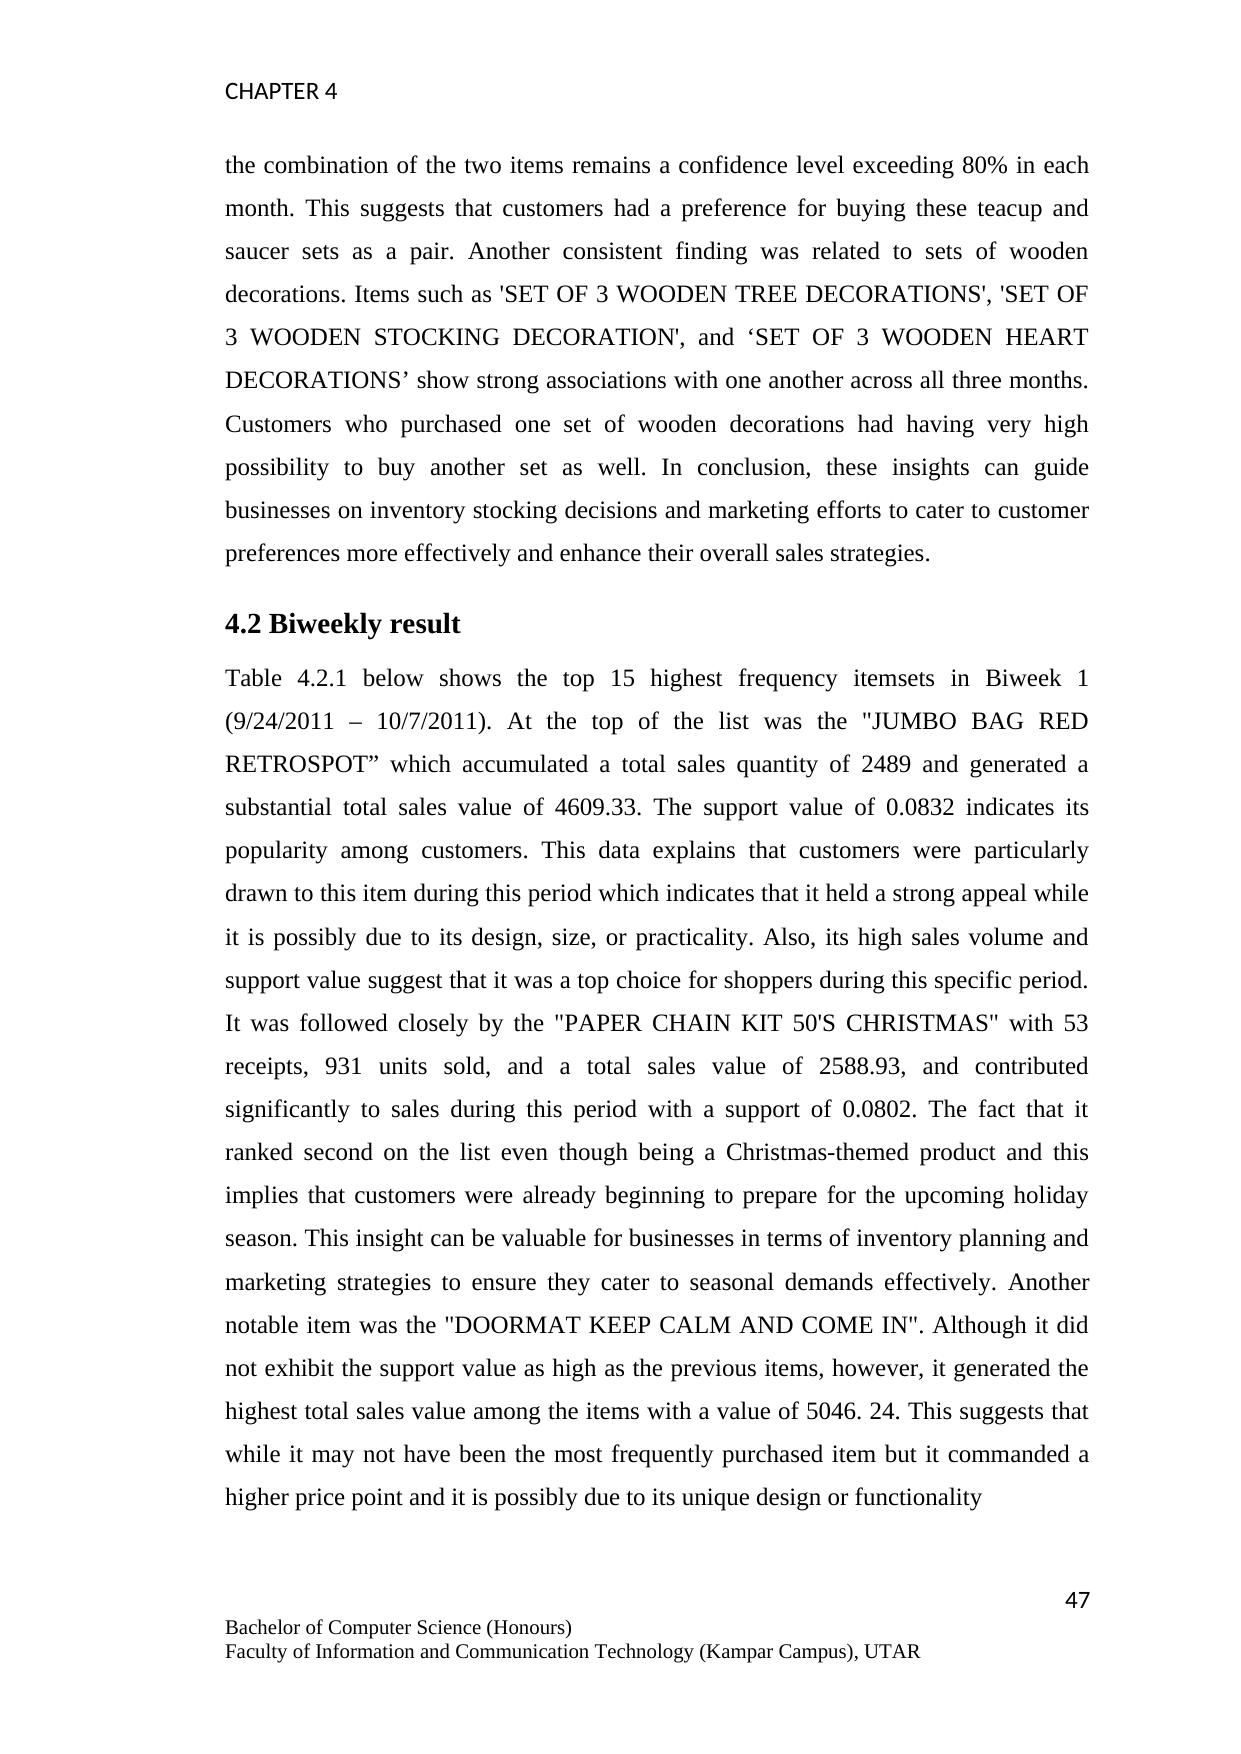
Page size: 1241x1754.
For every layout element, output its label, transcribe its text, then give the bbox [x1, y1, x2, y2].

subtitle 4.2 Biweekly result [225, 606, 1090, 640]
text Table 4.2.1 below shows the top 15 highest frequency itemsets in Biweek 1 (9/24/2011 – 10/7/2011). At the top of the list was the "JUMBO BAG RED RETROSPOT” which accumulated a total sales quantity of 2489 and generated a substantial total sales value of 4609.33. The support value of 0.0832 indicates its popularity among customers. This data explains that customers were particularly drawn to this item during this period which indicates that it held a strong appeal while it is possibly due to its design, size, or practicality. Also, its high sales volume and support value suggest that it was a top choice for shoppers during this specific period. It was followed closely by the "PAPER CHAIN KIT 50'S CHRISTMAS" with 53 receipts, 931 units sold, and a total sales value of 2588.93, and contributed significantly to sales during this period with a support of 0.0802. The fact that it ranked second on the list even though being a Christmas-themed product and this implies that customers were already beginning to prepare for the upcoming holiday season. This insight can be valuable for businesses in terms of inventory planning and marketing strategies to ensure they cater to seasonal demands effectively. Another notable item was the "DOORMAT KEEP CALM AND COME IN". Although it did not exhibit the support value as high as the previous items, however, it generated the highest total sales value among the items with a value of 5046. 24. This suggests that while it may not have been the most frequently purchased item but it commanded a higher price point and it is possibly due to its unique design or functionality [225, 663, 1090, 1511]
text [225, 150, 1090, 567]
